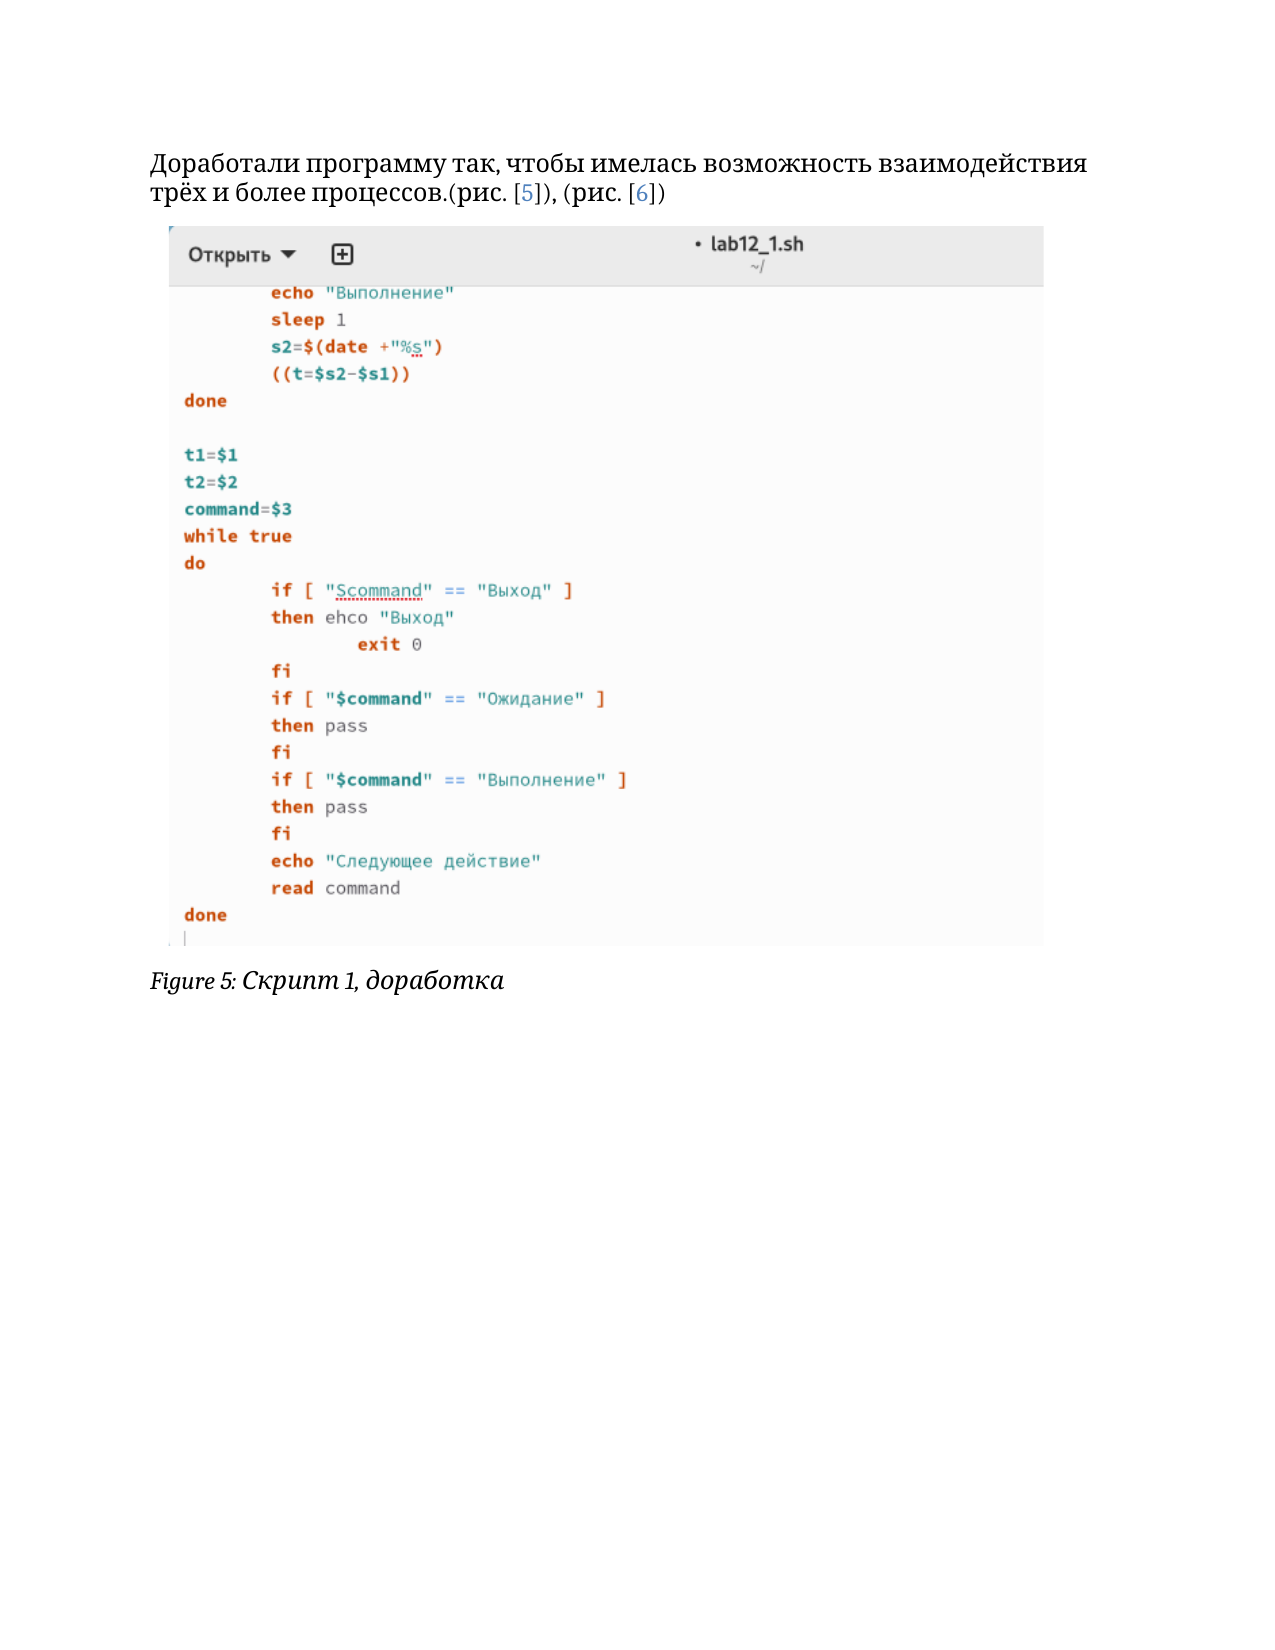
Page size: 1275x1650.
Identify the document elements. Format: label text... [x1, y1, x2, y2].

text Доработали программу так, чтобы имелась возможность взаимодействия трёх и более процессов.(рис. [5]), (рис. [6]) [150, 150, 1125, 207]
picture [168, 226, 1044, 946]
text Figure 5: Скрипт 1, доработка [150, 967, 1125, 995]
